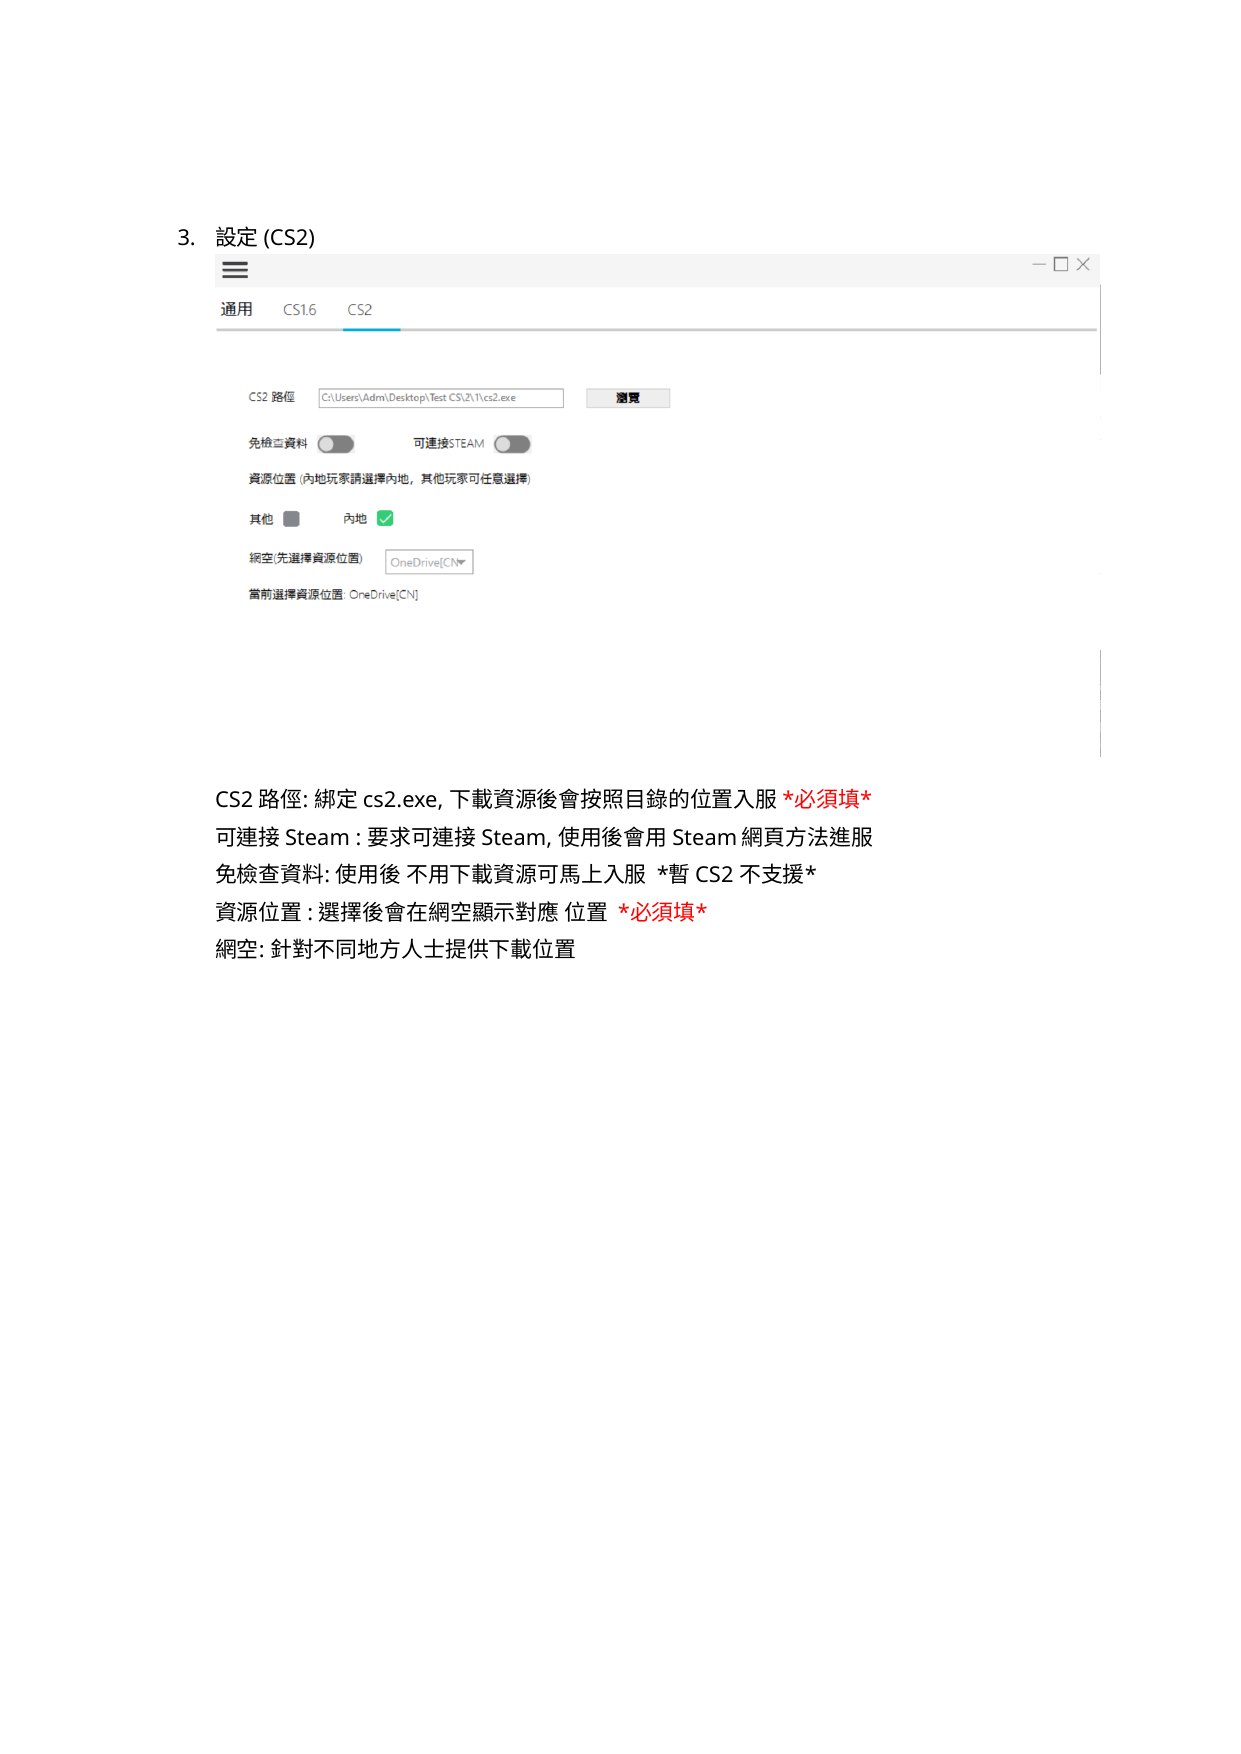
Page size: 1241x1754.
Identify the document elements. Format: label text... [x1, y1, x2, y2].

picture [214, 254, 1101, 757]
